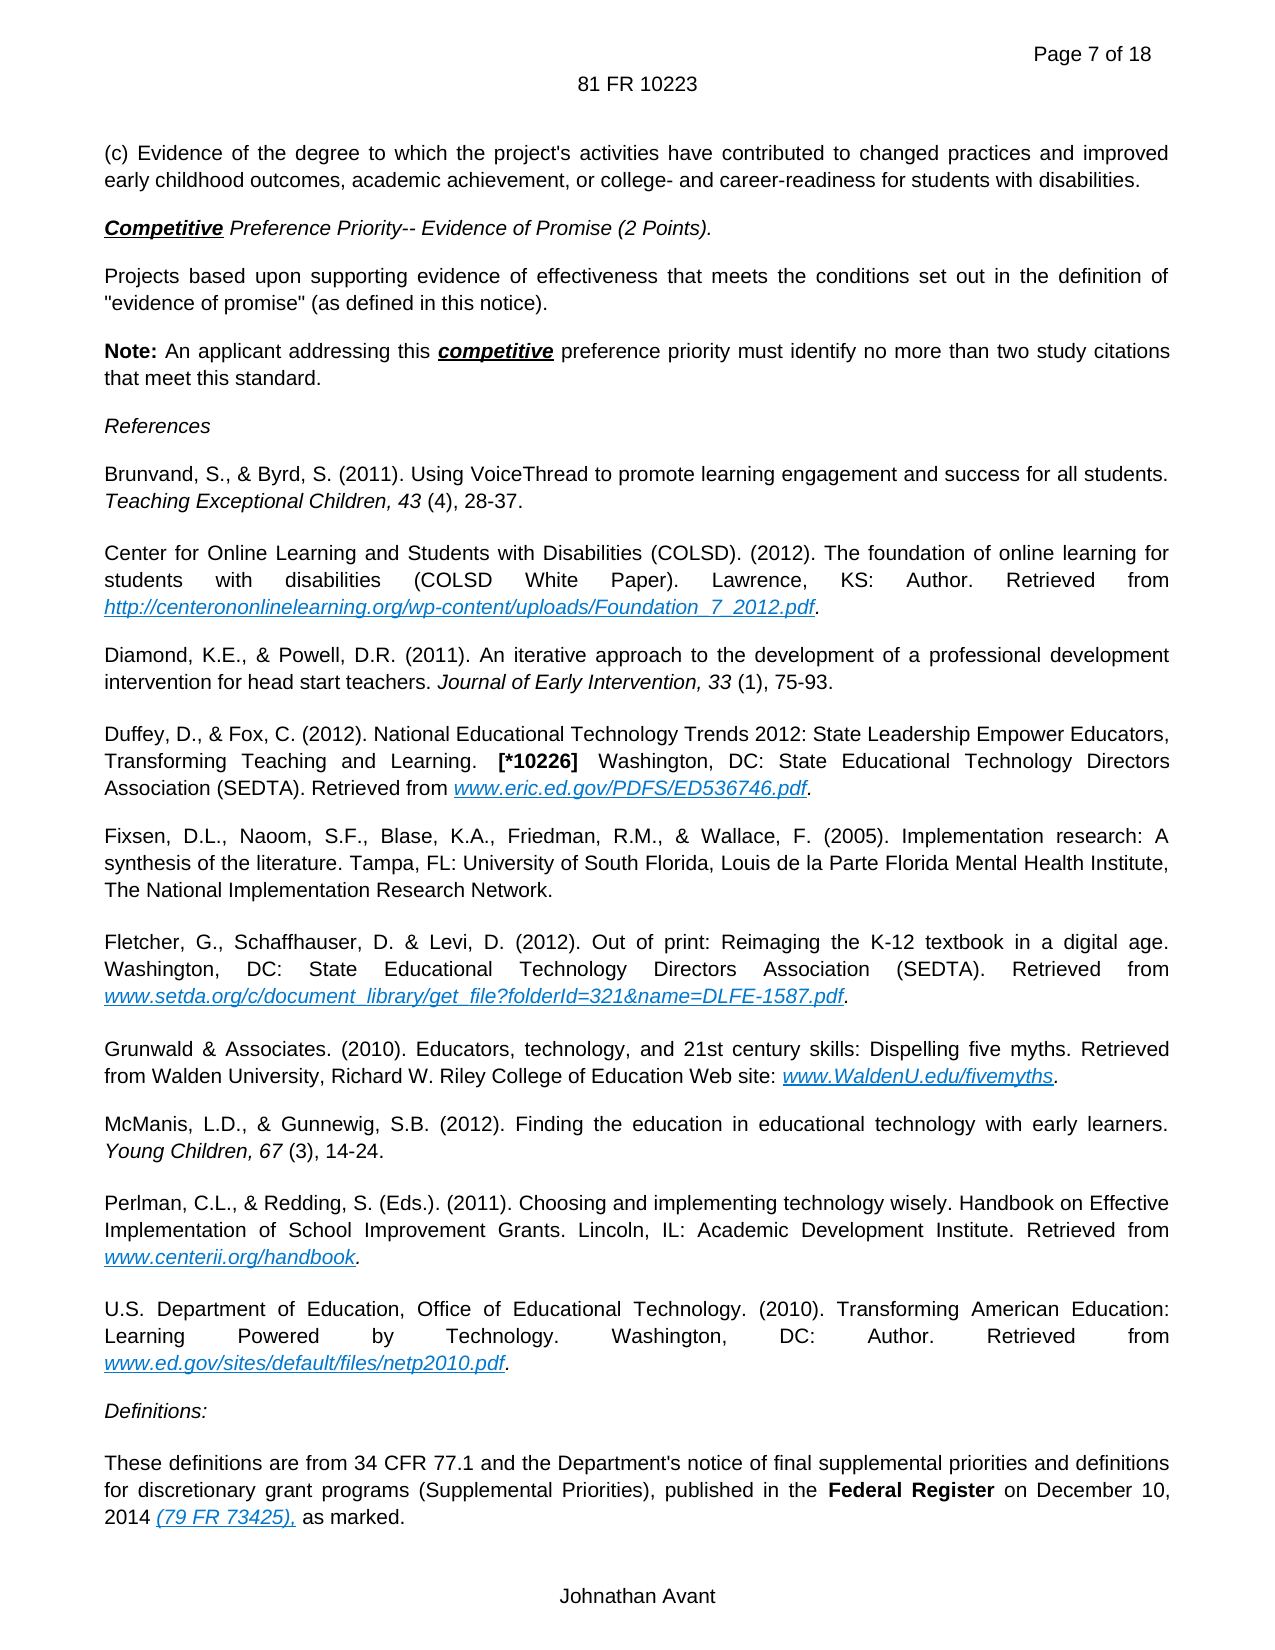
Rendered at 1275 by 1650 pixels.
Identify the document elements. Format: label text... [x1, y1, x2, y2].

text McManis, L.D., & Gunnewig, S.B. (2012). Finding the education in educational technology with early learners. Young Children, 67 (3), 14-24. [104, 1108, 1171, 1162]
text Competitive Preference Priority-- Evidence of Promise (2 Points). [104, 212, 1171, 239]
text Center for Online Learning and Students with Disabilities (COLSD). (2012). The foundation of online learning for students with disabilities (COLSD White Paper). Lawrence, KS: Author. Retrieved from http://centerononlinelearning.org/wp-content/uploads/Foundation_7_2012.pdf. [104, 537, 1171, 619]
text Note: An applicant addressing this competitive preference priority must identify no more than two study citations that meet this standard. [104, 335, 1171, 389]
text Diamond, K.E., & Powell, D.R. (2011). An iterative approach to the development of a professional development intervention for head start teachers. Journal of Early Intervention, 33 (1), 75-93. [104, 639, 1171, 694]
text Duffey, D., & Fox, C. (2012). National Educational Technology Trends 2012: State Leadership Empower Educators, Transforming Teaching and Learning. [*10226] Washington, DC: State Educational Technology Directors Association (SEDTA). Retrieved from www.eric.ed.gov/PDFS/ED536746.pdf. [104, 719, 1171, 800]
text Brunvand, S., & Byrd, S. (2011). Using VoiceThread to promote learning engagement and success for all students. Teaching Exceptional Children, 43 (4), 28-37. [104, 458, 1171, 512]
text Perlman, C.L., & Redding, S. (Eds.). (2011). Choosing and implementing technology wisely. Handbook on Effective Implementation of School Improvement Grants. Lincoln, IL: Academic Development Institute. Retrieved from www.centerii.org/handbook. [104, 1187, 1171, 1269]
text U.S. Department of Education, Office of Educational Technology. (2010). Transforming American Education: Learning Powered by Technology. Washington, DC: Author. Retrieved from www.ed.gov/sites/default/files/netp2010.pdf. [104, 1294, 1171, 1375]
text Fixsen, D.L., Naoom, S.F., Blase, K.A., Friedman, R.M., & Wallace, F. (2005). Implementation research: A synthesis of the literature. Tampa, FL: University of South Florida, Louis de la Parte Florida Mental Health Institute, The National Implementation Research Network. [104, 821, 1171, 902]
text Grunwald & Associates. (2010). Educators, technology, and 21st century skills: Dispelling five myths. Retrieved from Walden University, Richard W. Riley College of Education Web site: www.WaldenU.edu/fivemyths. [104, 1033, 1171, 1087]
text Fletcher, G., Schaffhauser, D. & Levi, D. (2012). Out of print: Reimaging the K-12 textbook in a digital age. Washington, DC: State Educational Technology Directors Association (SEDTA). Retrieved from www.setda.org/c/document_library/get_file?folderId=321&name=DLFE-1587.pdf. [104, 927, 1171, 1008]
text (c) Evidence of the degree to which the project's activities have contributed to changed practices and improved early childhood outcomes, academic achievement, or college- and career-readiness for students with disabilities. [104, 137, 1171, 192]
text Definitions: [104, 1396, 1171, 1423]
text Projects based upon supporting evidence of effectiveness that meets the conditions set out in the definition of "evidence of promise" (as defined in this notice). [104, 260, 1171, 314]
text These definitions are from 34 CFR 77.1 and the Department's notice of final supplemental priorities and definitions for discretionary grant programs (Supplemental Priorities), published in the Federal Register on December 10, 2014 (79 FR 73425), as marked. [104, 1448, 1171, 1529]
text References [104, 410, 1171, 437]
